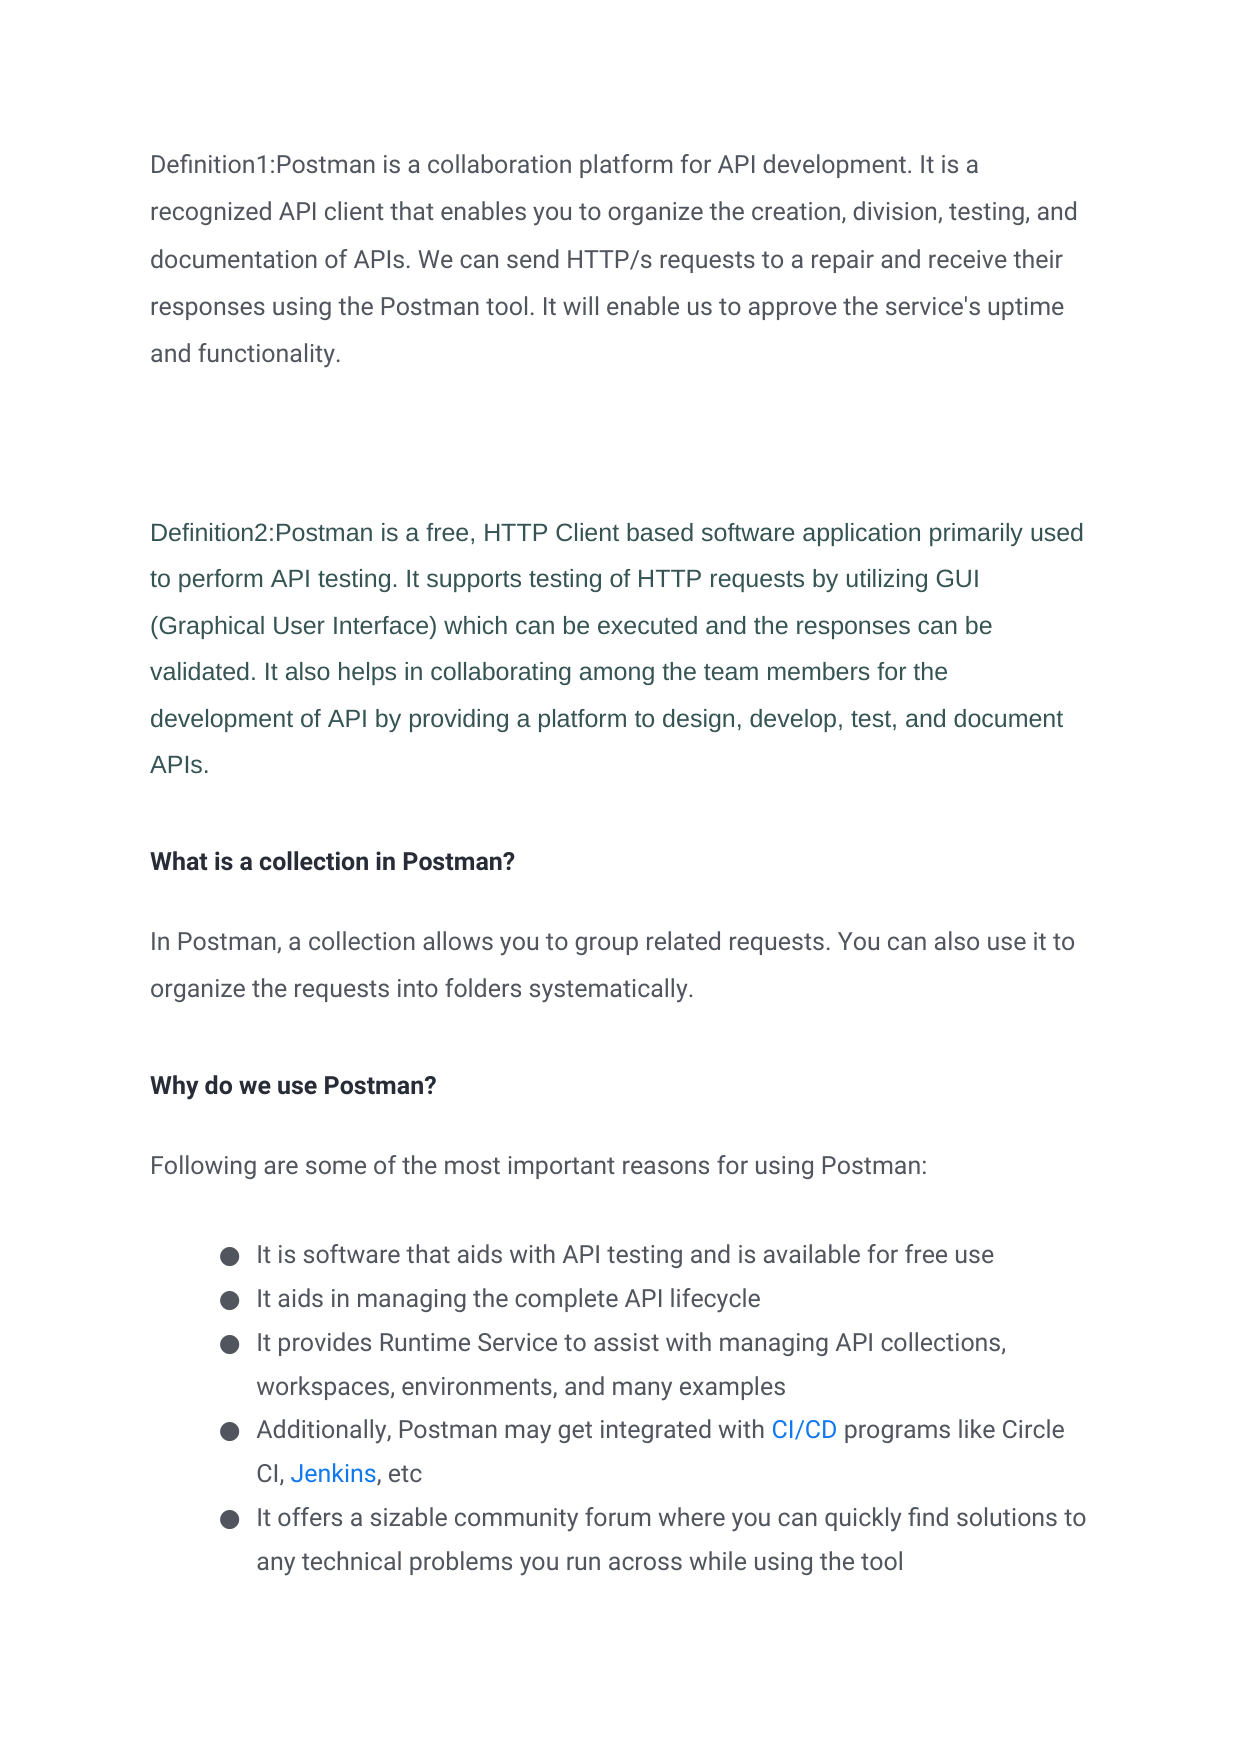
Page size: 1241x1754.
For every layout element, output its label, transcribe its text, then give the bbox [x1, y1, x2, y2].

list It provides Runtime Service to assist with managing API collections, workspaces, environments, and many examples [219, 1328, 1090, 1401]
list Additionally, Postman may get integrated with CI/CD programs like Circle CI, Jenkins, etc [219, 1416, 1090, 1489]
subtitle What is a collection in Postman? [150, 847, 1090, 876]
list It offers a sizable community forum where you can quickly find solutions to any technical problems you run across while using the tool [219, 1503, 1090, 1576]
list It is software that aids with API testing and is available for free use [219, 1240, 1090, 1269]
text Definition1:Postman is a collaboration platform for API development. It is a recognized API client that enables you to organize the creation, division, testing, and documentation of APIs. We can send HTTP/s requests to a repair and receive their responses using the Postman tool. It will enable us to approve the service's uptime and functionality. [150, 150, 1090, 369]
list It aids in managing the complete API lifecycle [219, 1284, 1090, 1313]
text In Postman, a collection allows you to group related requests. You can also use it to organize the requests into folders systematically. [150, 927, 1090, 1003]
text Definition2:Postman is a free, HTTP Client based software application primarily used to perform API testing. It supports testing of HTTP requests by utilizing GUI (Graphical User Interface) which can be executed and the responses can be validated. It also helps in collaborating among the team members for the development of API by providing a platform to design, develop, test, and document APIs. [150, 518, 1090, 779]
subtitle Why do we use Postman? [150, 1071, 1090, 1101]
text Following are some of the most important reasons for using Postman: [150, 1151, 1090, 1180]
